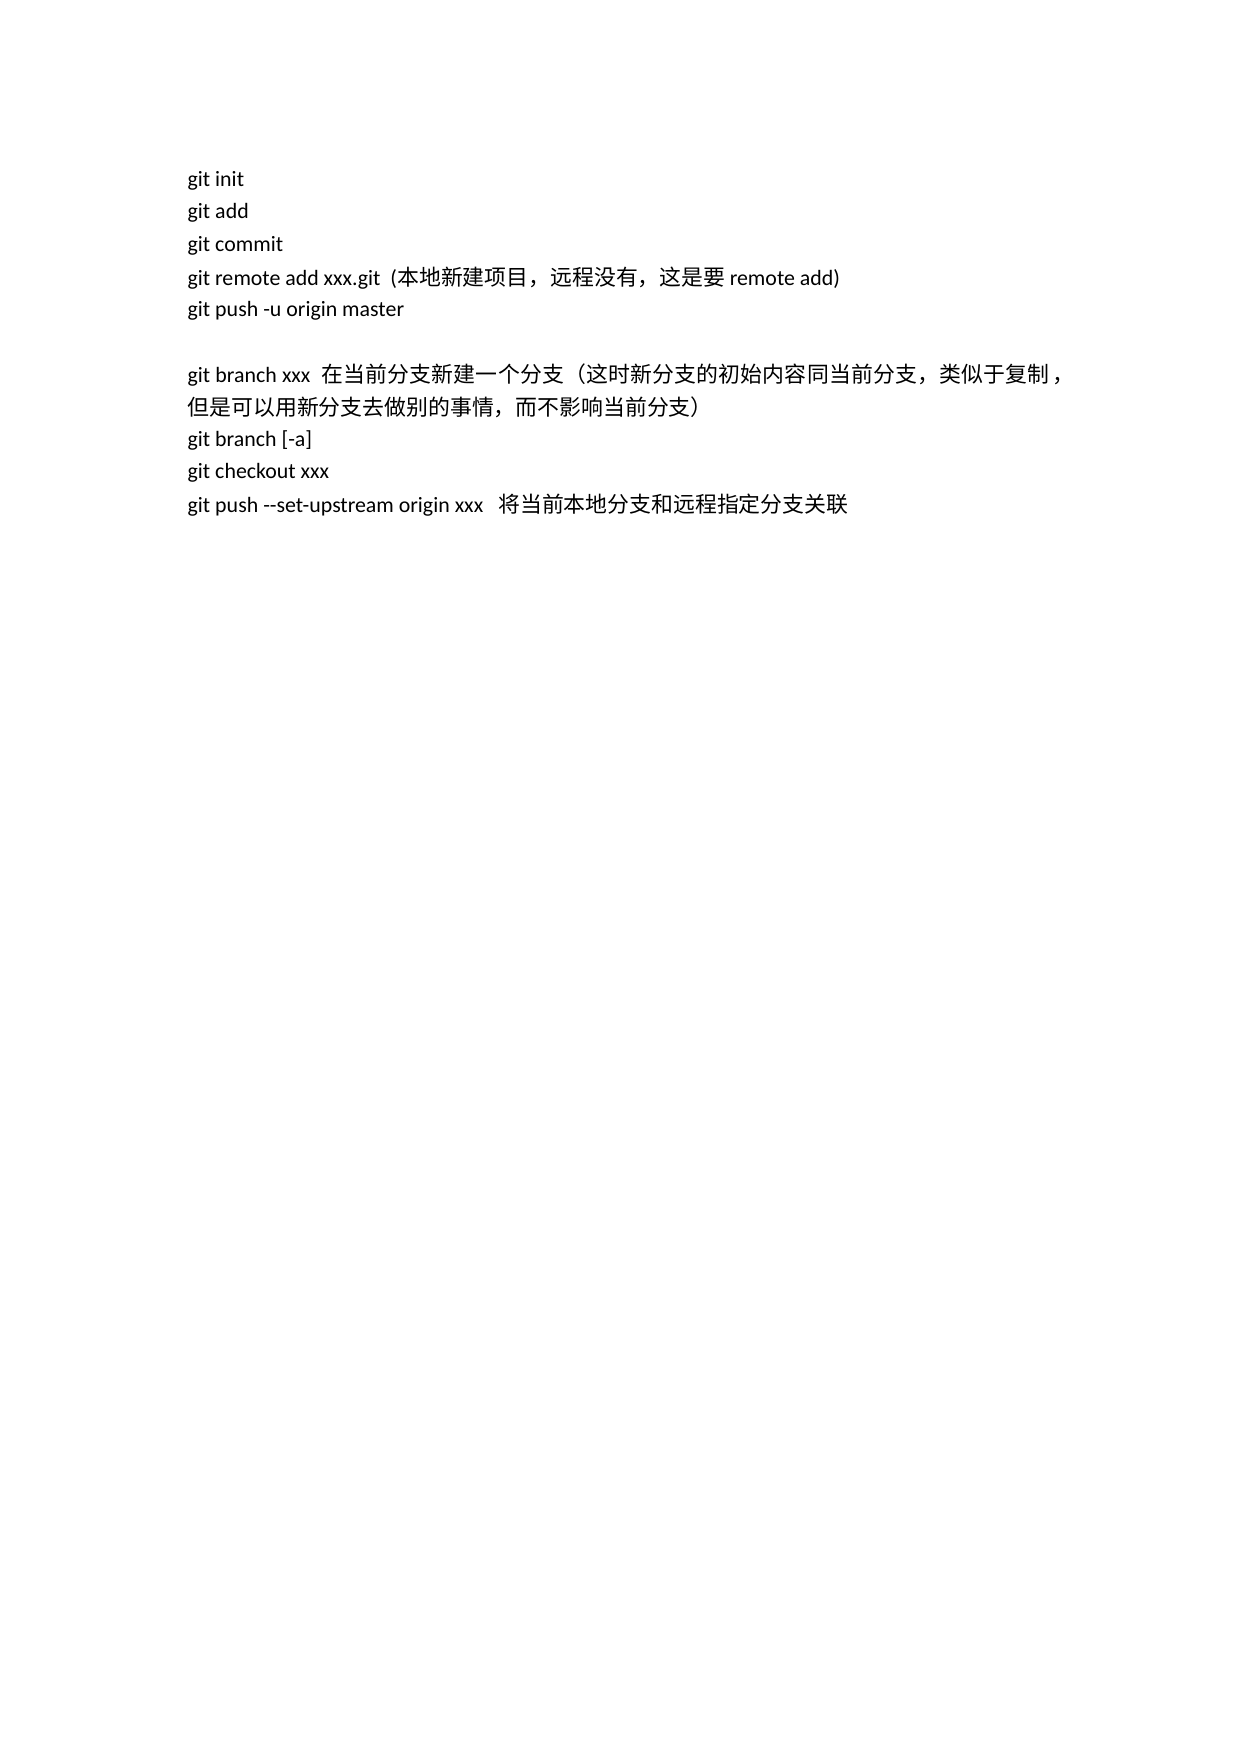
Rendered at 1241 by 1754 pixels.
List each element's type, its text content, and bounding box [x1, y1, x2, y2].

text git branch [-a] [187, 422, 1053, 454]
text git branch xxx 在当前分支新建一个分支（这时新分支的初始内容同当前分支，类似于复制，但是可以用新分支去做别的事情，而不影响当前分支） [187, 357, 1053, 422]
text git push --set-upstream origin xxx 将当前本地分支和远程指定分支关联 [187, 487, 1053, 519]
text git remote add xxx.git (本地新建项目，远程没有，这是要remote add) [187, 259, 1053, 292]
text git push -u origin master [187, 292, 1053, 324]
text git commit [187, 227, 1053, 259]
text git init [187, 162, 1053, 194]
text git checkout xxx [187, 454, 1053, 487]
text git add [187, 194, 1053, 227]
